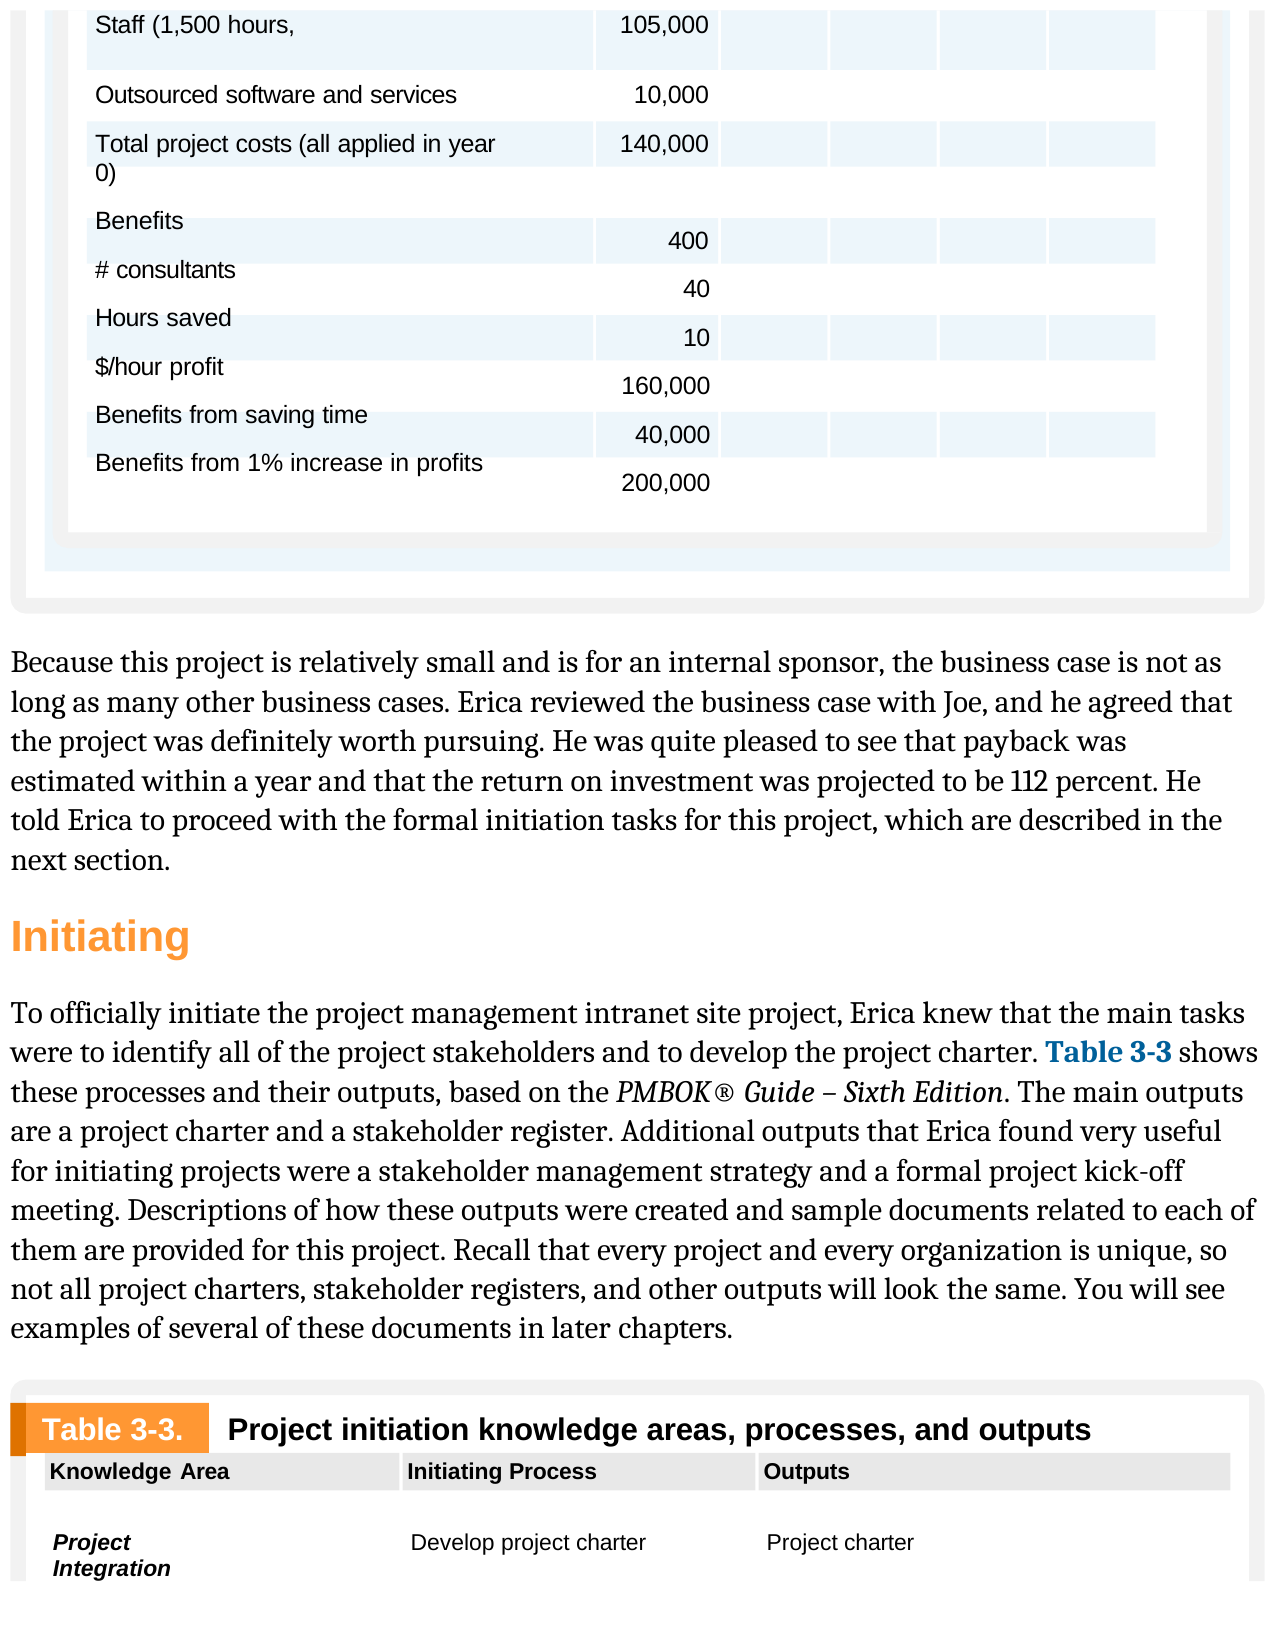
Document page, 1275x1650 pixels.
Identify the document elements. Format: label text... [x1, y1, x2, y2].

text Because this project is relatively small and is for an internal sponsor, the business case is not as long as many other business cases. Erica reviewed the business case with Joe, and he agreed that the project was definitely worth pursuing. He was quite pleased to see that payback was estimated within a year and that the return on investment was projected to be 112 percent. He told Erica to proceed with the formal initiation tasks for this project, which are described in the next section. [10, 644, 1247, 878]
subtitle Initiating [10, 910, 1275, 961]
text To officially initiate the project management intranet site project, Erica knew that the main tasks were to identify all of the project stakeholders and to develop the project charter. Table 3-3 shows these processes and their outputs, based on the PMBOK® Guide – Sixth Edition. The main outputs are a project charter and a stakeholder register. Additional outputs that Erica found very useful for initiating projects were a stakeholder management strategy and a formal project kick-off meeting. Descriptions of how these outputs were created and sample documents related to each of them are provided for this project. Recall that every project and every organization is unique, so not all project charters, stakeholder registers, and other outputs will look the same. You will see examples of several of these documents in later chapters. [10, 995, 1260, 1347]
